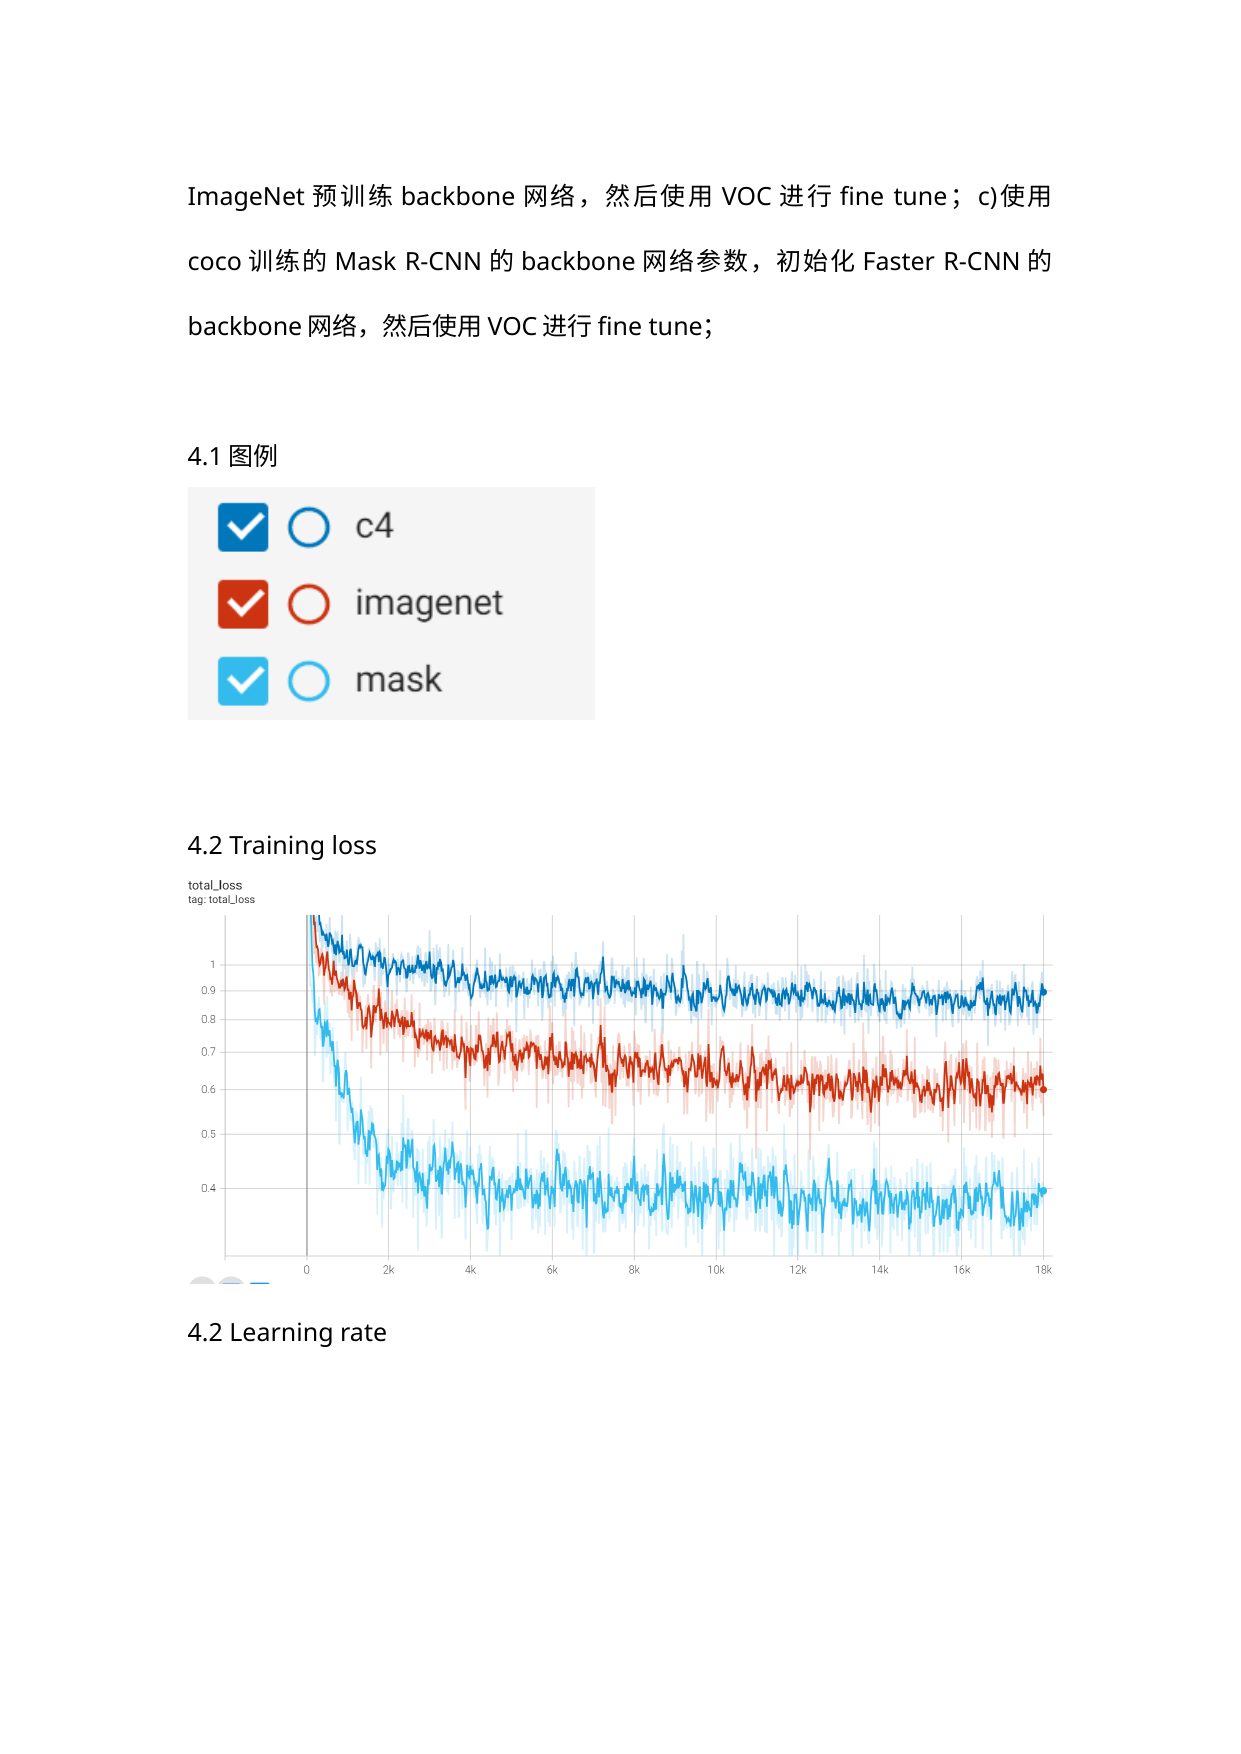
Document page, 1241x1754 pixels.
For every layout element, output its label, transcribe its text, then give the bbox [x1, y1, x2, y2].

picture [187, 487, 596, 720]
picture [187, 877, 1053, 1284]
text 4.1图例 [187, 422, 1053, 487]
text 4.2 Training loss [187, 812, 1053, 877]
text 4.2 Learning rate [187, 1299, 1053, 1364]
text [187, 162, 1053, 357]
